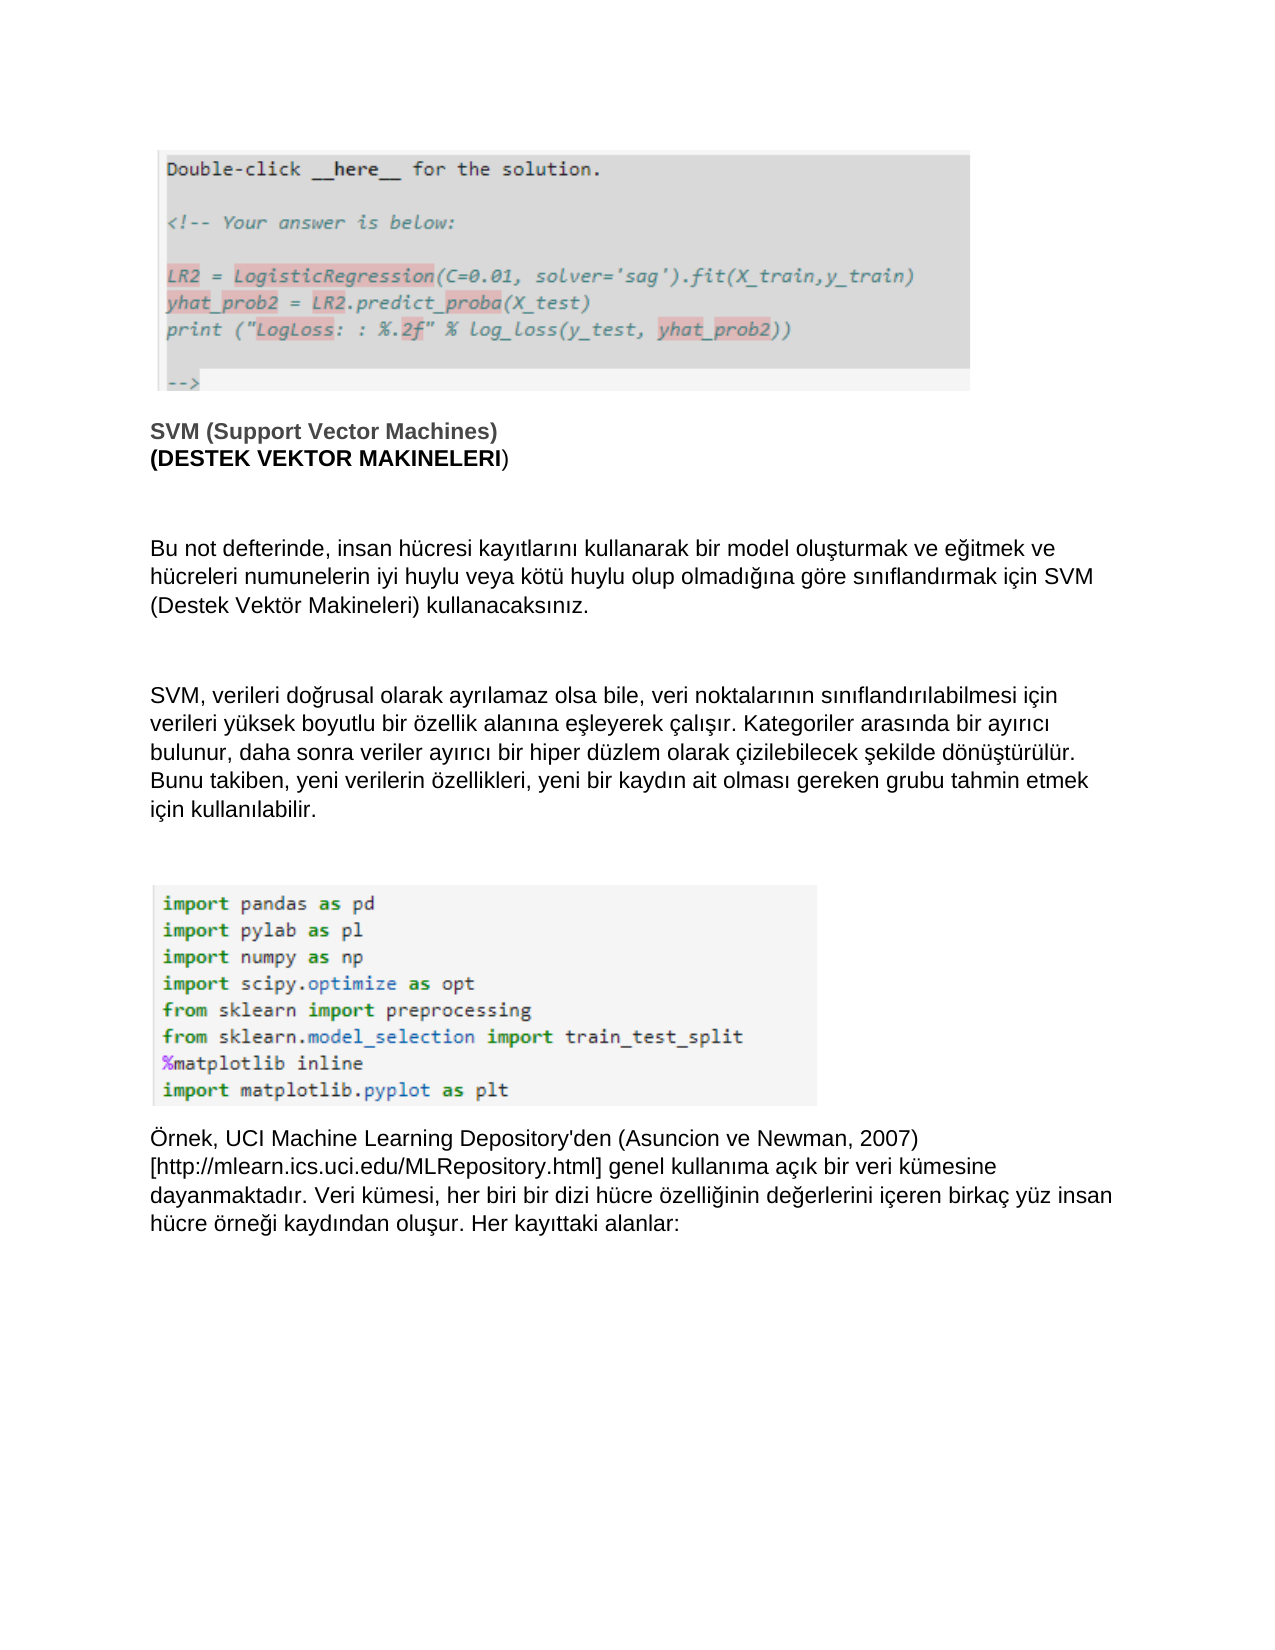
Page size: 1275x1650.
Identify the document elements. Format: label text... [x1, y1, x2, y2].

subtitle SVM (Support Vector Machines) [150, 409, 1125, 444]
text Örnek, UCI Machine Learning Depository'den (Asuncion ve Newman, 2007) [http://mlearn.ics.uci.edu/MLRepository.html] genel kullanıma açık bir veri kümesine dayanmaktadır. Veri kümesi, her biri bir dizi hücre özelliğinin değerlerini içeren birkaç yüz insan hücre örneği kaydından oluşur. Her kayıttaki alanlar: [150, 1125, 1125, 1237]
text SVM, verileri doğrusal olarak ayrılamaz olsa bile, veri noktalarının sınıflandırılabilmesi için verileri yüksek boyutlu bir özellik alanına eşleyerek çalışır. Kategoriler arasında bir ayırıcı bulunur, daha sonra veriler ayırıcı bir hiper düzlem olarak çizilebilecek şekilde dönüştürülür. Bunu takiben, yeni verilerin özellikleri, yeni bir kaydın ait olması gereken grubu tahmin etmek için kullanılabilir. [150, 682, 1125, 822]
picture [150, 150, 971, 391]
text (DESTEK VEKTOR MAKINELERI) [150, 444, 1125, 471]
picture [150, 885, 818, 1106]
text Bu not defterinde, insan hücresi kayıtlarını kullanarak bir model oluşturmak ve eğitmek ve hücreleri numunelerin iyi huylu veya kötü huylu olup olmadığına göre sınıflandırmak için SVM (Destek Vektör Makineleri) kullanacaksınız. [150, 535, 1125, 618]
